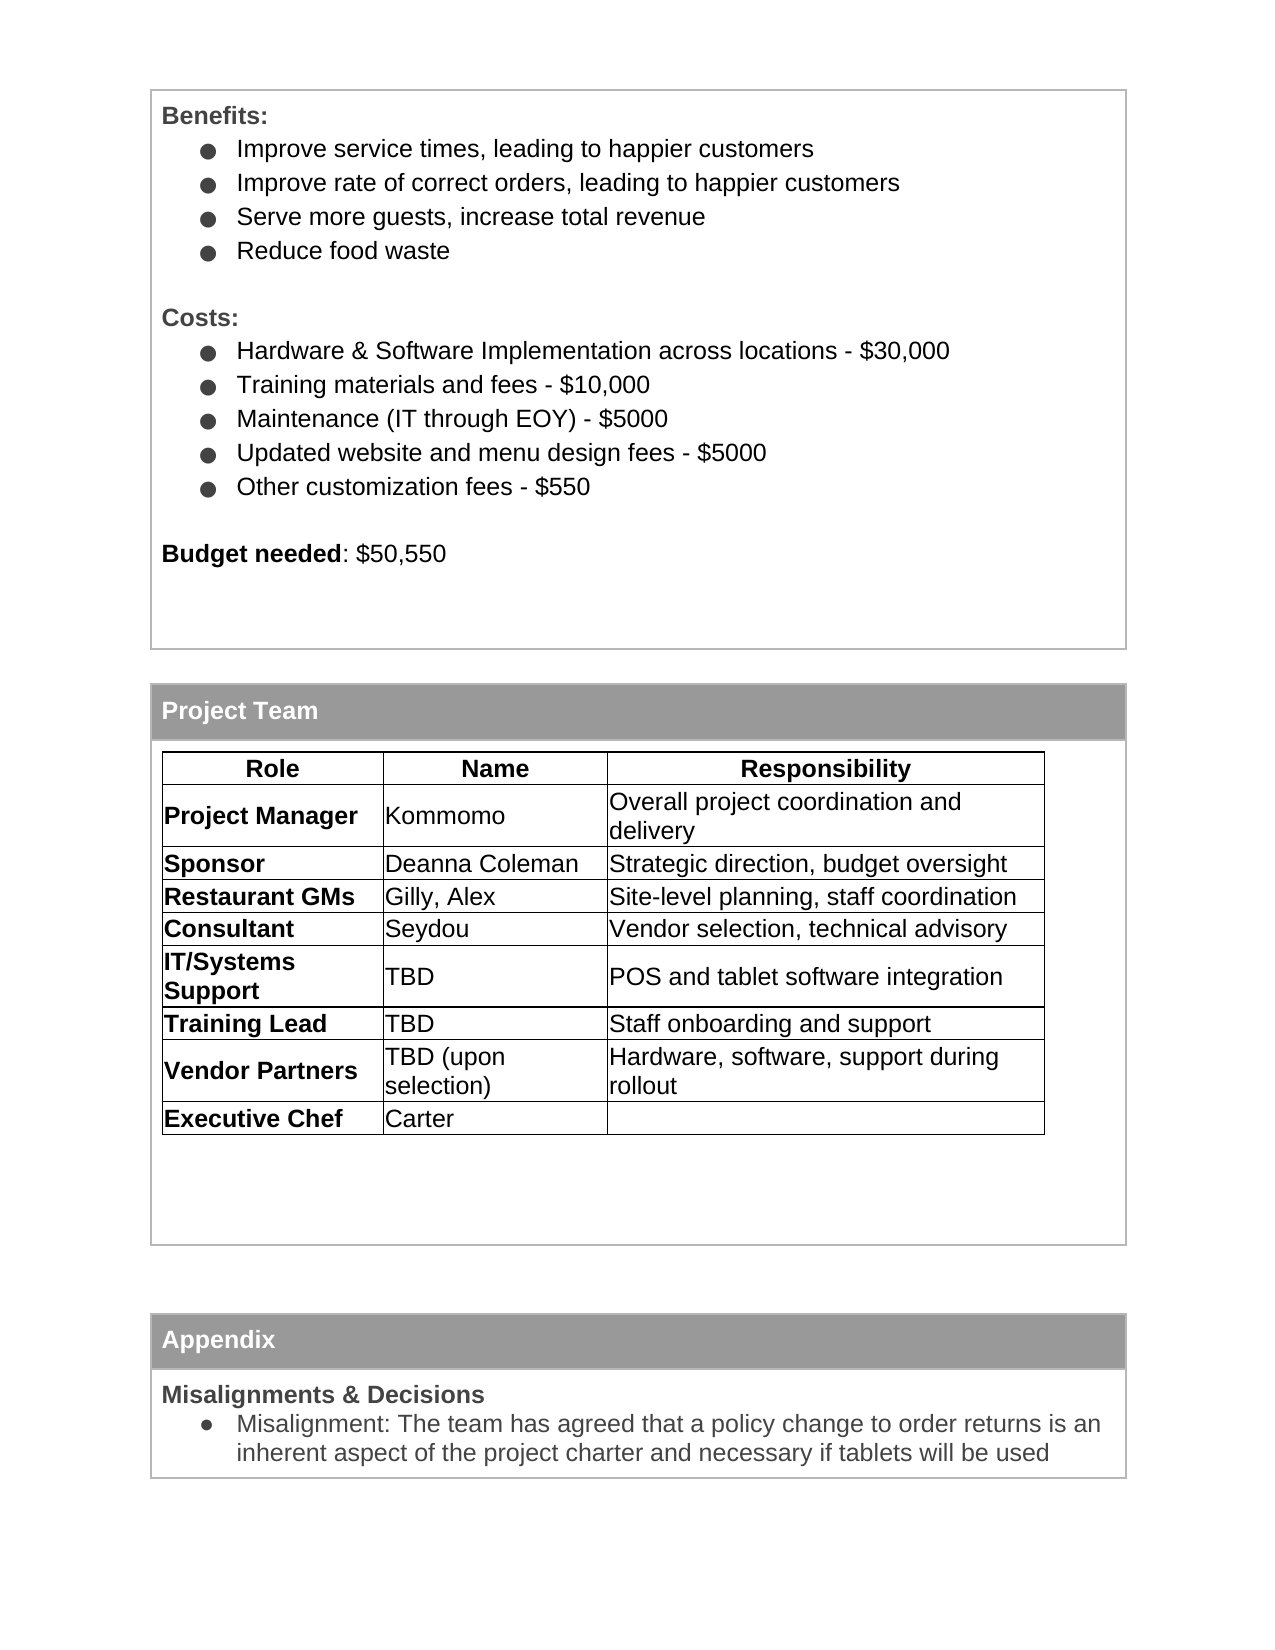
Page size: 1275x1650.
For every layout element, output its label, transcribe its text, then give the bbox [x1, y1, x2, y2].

table_cell Benefits: Improve service times, leading to happier customers Improve rate of correct orders, leading to happier customers Serve more guests, increase total revenue Reduce food waste Costs: Hardware & Software Implementation across locations - $30,000 Training materials and fees - $10,000 Maintenance (IT through EOY) - $5000 Updated website and menu design fees - $5000 Other customization fees - $550 Budget needed: $50,550 [152, 91, 1125, 648]
table_header Appendix [152, 1315, 1125, 1368]
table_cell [152, 1370, 1125, 1477]
table_header Project Team [152, 685, 1125, 739]
table_cell [152, 741, 1125, 1244]
